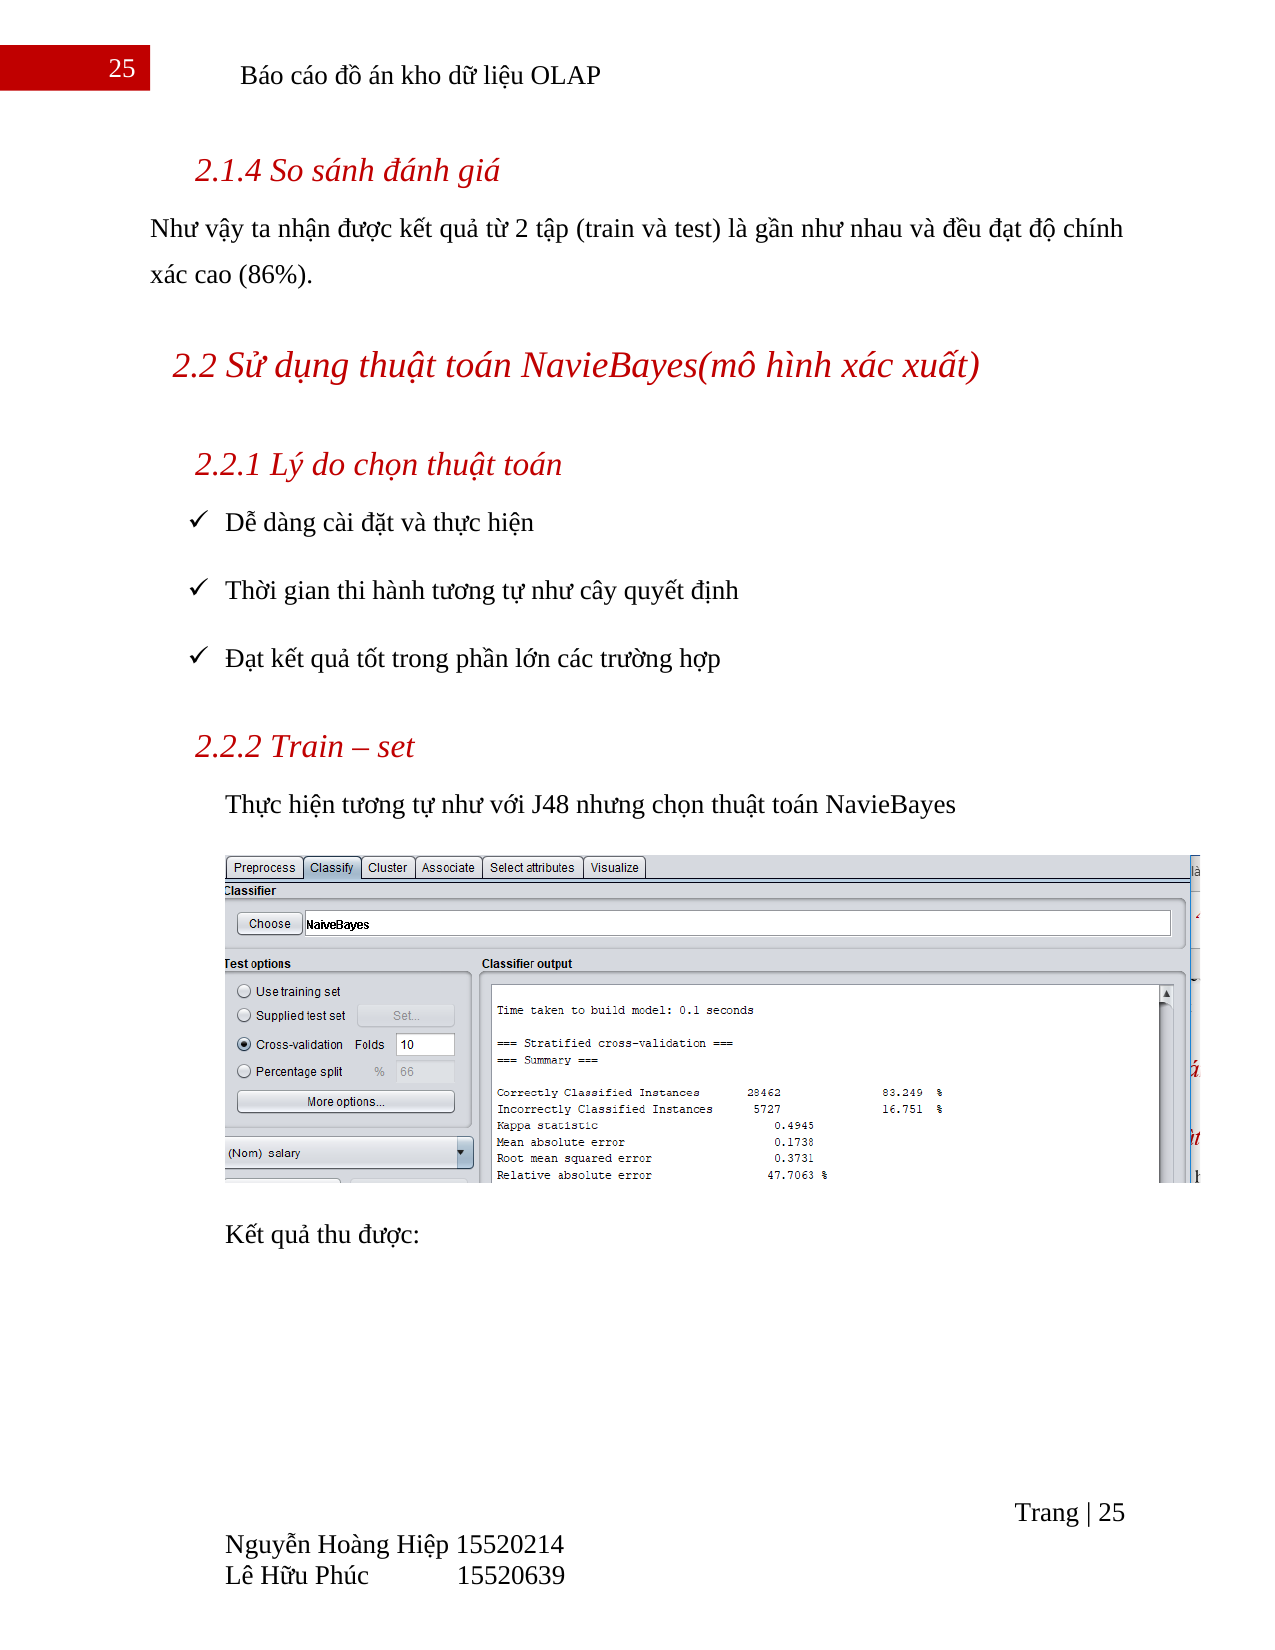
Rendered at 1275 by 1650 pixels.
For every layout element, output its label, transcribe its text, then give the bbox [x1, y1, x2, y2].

text So sánh đánh giá [195, 150, 1125, 188]
text Sử dụng thuật toán NavieBayes(mô hình xác xuất) [172, 342, 1125, 386]
text Kết quả thu được: [150, 1219, 1125, 1250]
list Thời gian thi hành tương tự như cây quyết định [187, 574, 1125, 605]
text Thực hiện tương tự như với J48 nhưng chọn thuật toán NavieBayes [150, 788, 1125, 819]
text Lý do chọn thuật toán [195, 445, 1125, 483]
list Dễ dàng cài đặt và thực hiện [187, 506, 1125, 538]
text Train – set [195, 726, 1125, 764]
text Như vậy ta nhận được kết quả từ 2 tập (train và test) là gần như nhau và đều đạt độ chính xác cao (86%). [150, 212, 1125, 289]
picture [225, 855, 1200, 1183]
list Đạt kết quả tốt trong phần lớn các trường hợp [187, 642, 1125, 673]
